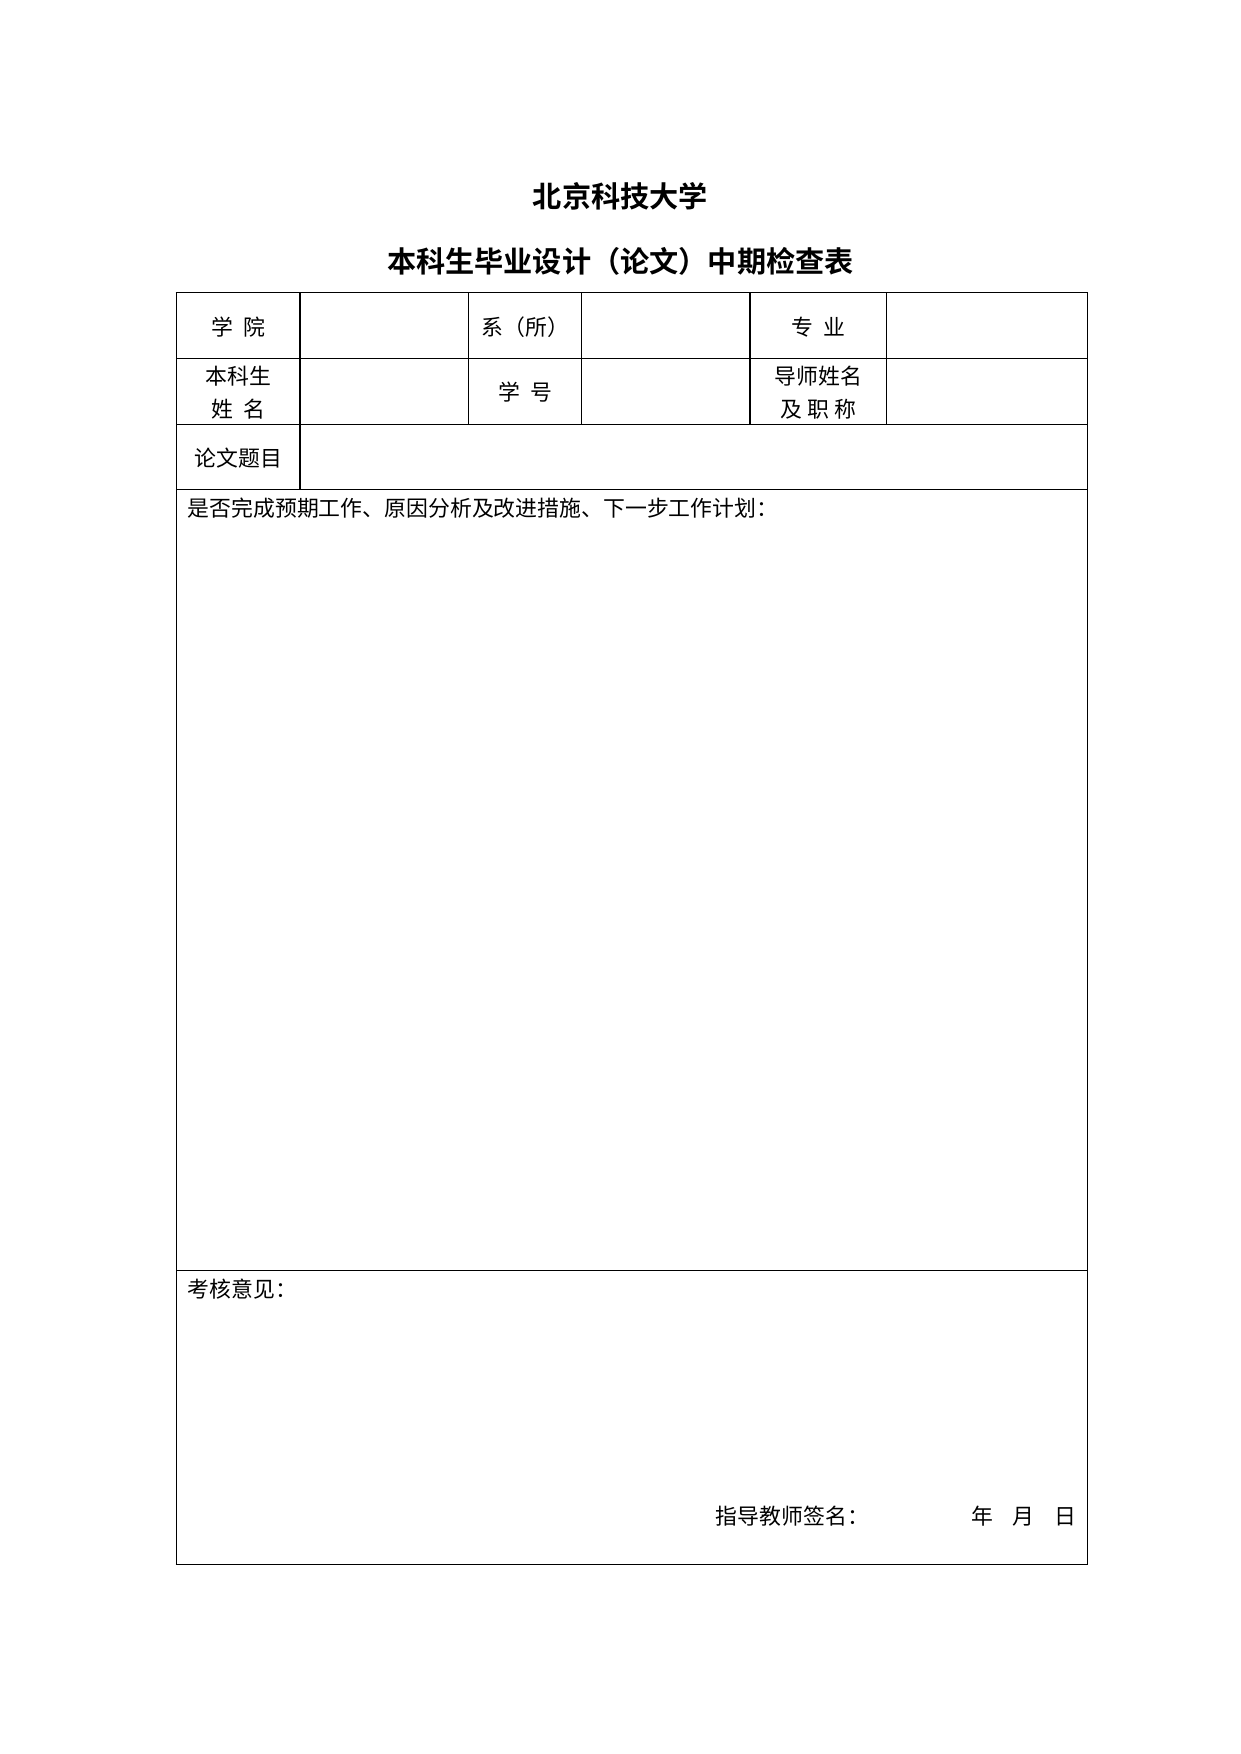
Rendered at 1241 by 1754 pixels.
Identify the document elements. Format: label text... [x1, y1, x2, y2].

table_header 系（所） [469, 293, 581, 358]
table_header 专 业 [751, 293, 886, 358]
table_cell [887, 359, 1087, 424]
table_cell 导师姓名 及 职 称 [751, 359, 886, 424]
table_cell 考核意见： 指导教师签名： 年 月 日 [177, 1271, 1087, 1564]
table_cell 论文题目 [177, 425, 299, 489]
table_cell 本科生 姓 名 [177, 359, 299, 424]
text 北京科技大学 [187, 162, 1053, 227]
table_cell 是否完成预期工作、原因分析及改进措施、下一步工作计划： [177, 490, 1087, 1270]
table_header [301, 293, 468, 358]
table_cell [301, 359, 468, 424]
table_header [582, 293, 749, 358]
table_header [887, 293, 1087, 358]
table_cell 学 号 [469, 359, 581, 424]
table_header 学 院 [177, 293, 299, 358]
table_cell [582, 359, 749, 424]
table_cell [301, 425, 1087, 489]
text 本科生毕业设计（论文）中期检查表 [187, 227, 1053, 292]
